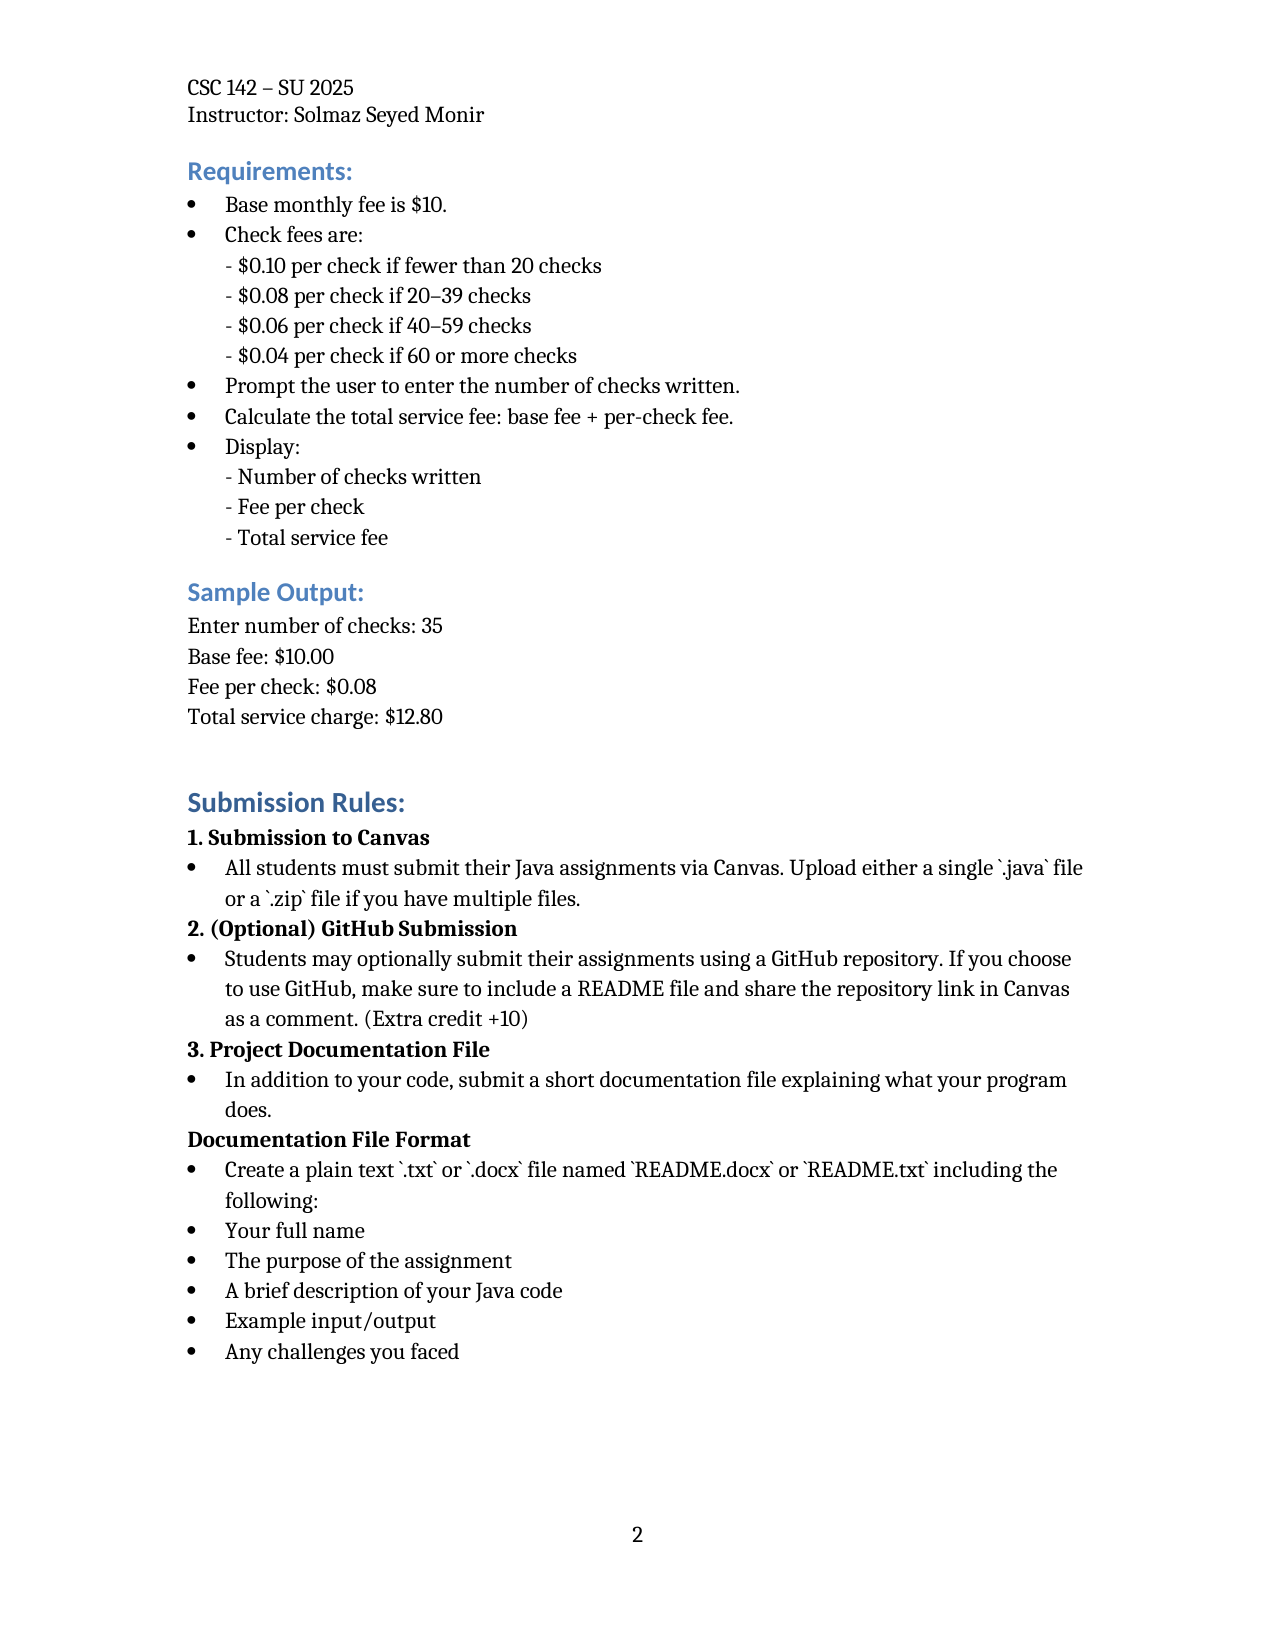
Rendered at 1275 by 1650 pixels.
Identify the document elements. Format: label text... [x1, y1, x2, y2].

list Example input/output [187, 1308, 1087, 1335]
subtitle Sample Output: [187, 575, 1087, 608]
list Any challenges you faced [187, 1338, 1087, 1365]
text Enter number of checks: 35 Base fee: $10.00 Fee per check: $0.08 Total service charge: $12.80 [187, 613, 1087, 730]
list Prompt the user to enter the number of checks written. [187, 373, 1087, 399]
list Base monthly fee is $10. [187, 192, 1087, 218]
list Calculate the total service fee: base fee + per-check fee. [187, 403, 1087, 430]
subtitle Submission Rules: [187, 784, 1087, 820]
list Students may optionally submit their assignments using a GitHub repository. If you choose to use GitHub, make sure to include a README file and share the repository link in Canvas as a comment. (Extra credit +10) [187, 946, 1087, 1033]
list Documentation File Format [187, 1127, 1087, 1153]
list All students must submit their Java assignments via Canvas. Upload either a single `.java` file or a `.zip` file if you have multiple files. [187, 855, 1087, 912]
list Your full name [187, 1218, 1087, 1244]
list A brief description of your Java code [187, 1278, 1087, 1304]
list 1. Submission to Canvas [187, 825, 1087, 851]
list Check fees are: - $0.10 per check if fewer than 20 checks - $0.08 per check if 20–39 checks - $0.06 per check if 40–59 checks - $0.04 per check if 60 or more checks [187, 222, 1087, 369]
list Create a plain text `.txt` or `.docx` file named `README.docx` or `README.txt` including the following: [187, 1157, 1087, 1214]
list 3. Project Documentation File [187, 1036, 1087, 1063]
list 2. (Optional) GitHub Submission [187, 916, 1087, 942]
list The purpose of the assignment [187, 1248, 1087, 1274]
subtitle Requirements: [187, 154, 1087, 187]
list In addition to your code, submit a short documentation file explaining what your program does. [187, 1067, 1087, 1123]
list Display: - Number of checks written - Fee per check - Total service fee [187, 434, 1087, 551]
